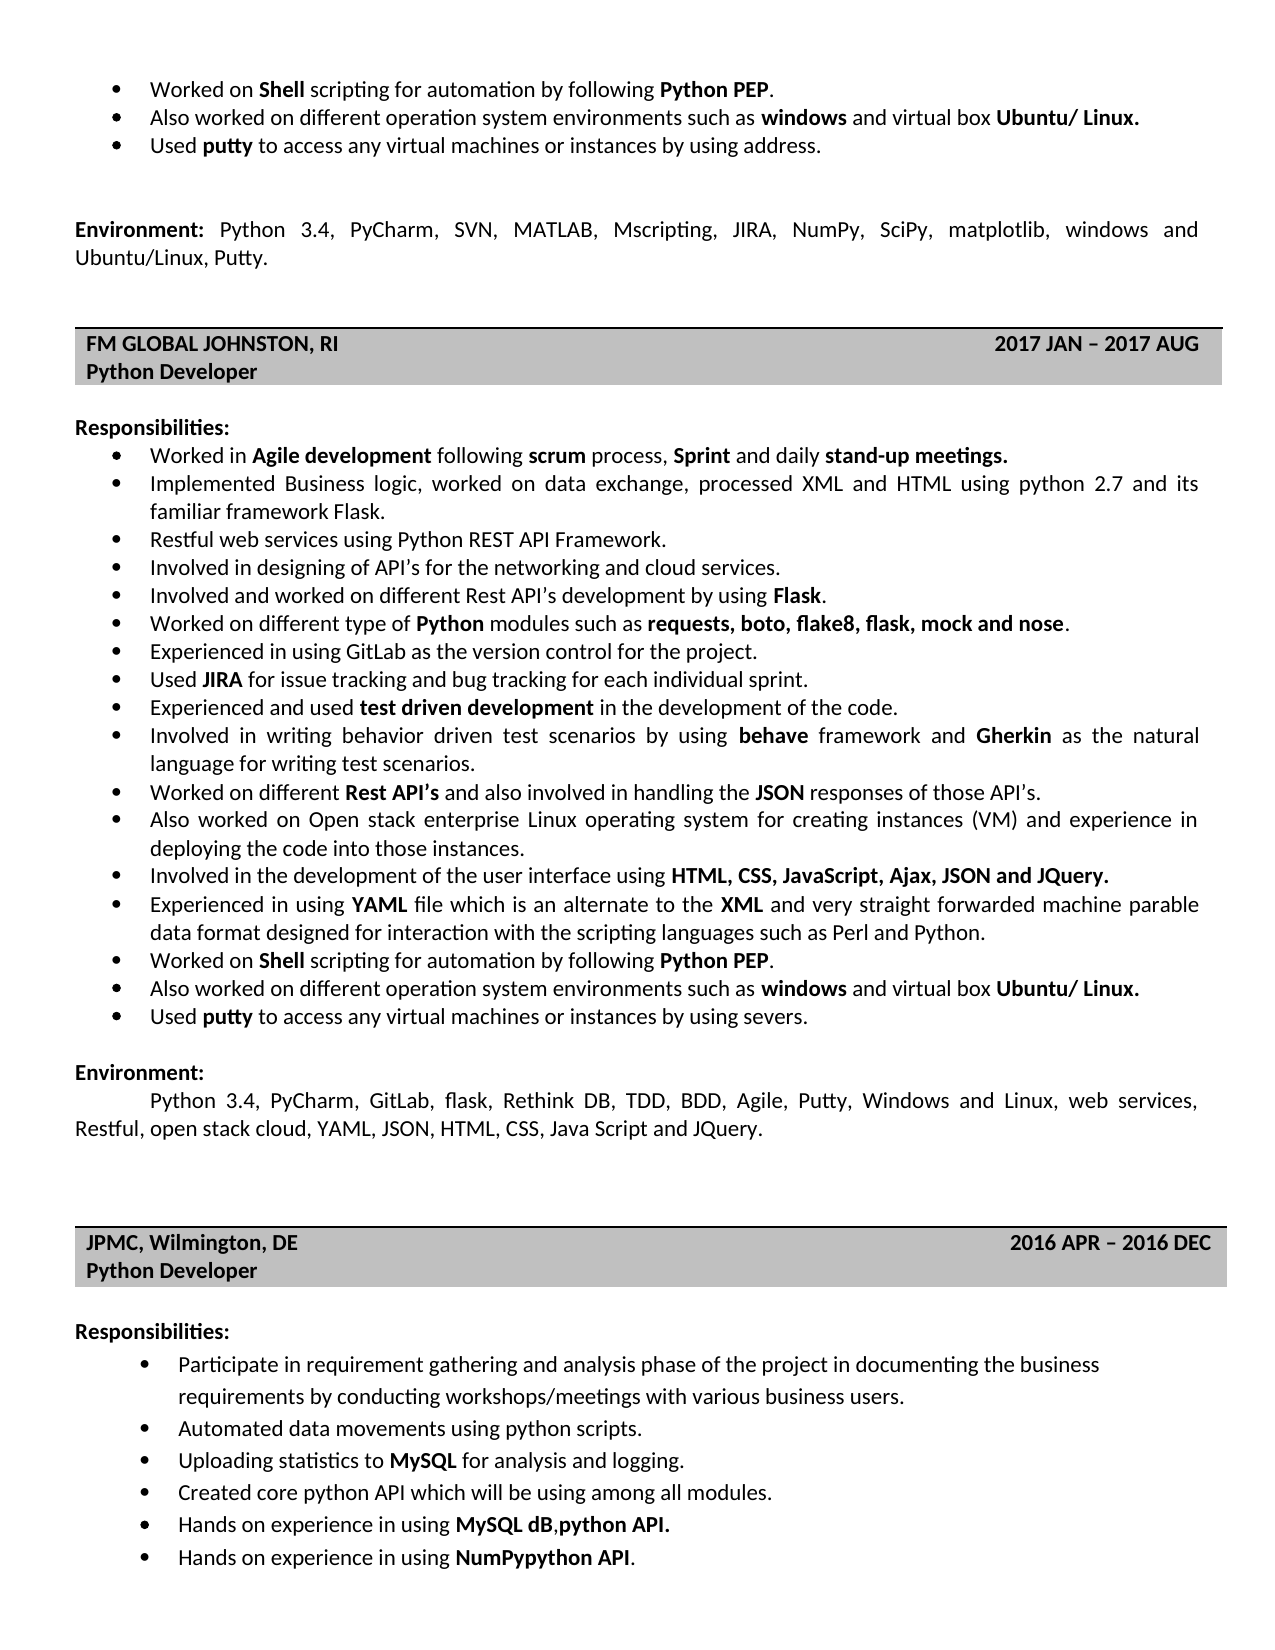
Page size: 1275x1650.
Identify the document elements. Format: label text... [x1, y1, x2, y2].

list Experienced in using GitLab as the version control for the project. [112, 637, 1200, 666]
list Worked on Shell scripting for automation by following Python PEP. [112, 75, 1200, 103]
list Restful web services using Python REST API Framework. [112, 525, 1200, 553]
list Also worked on different operation system environments such as windows and virtual box Ubuntu/ Linux. [112, 974, 1200, 1002]
list Hands on experience in using NumPypython API. [141, 1543, 1200, 1571]
table_header FM GLOBAL JOHNSTON, RI 2017 JAN – 2017 AUG Python Developer [258, 329, 1222, 385]
list Used putty to access any virtual machines or instances by using severs. [112, 1002, 1200, 1030]
list Also worked on different operation system environments such as windows and virtual box Ubuntu/ Linux. [112, 103, 1200, 131]
list Worked on Shell scripting for automation by following Python PEP. [112, 946, 1200, 974]
list Worked on different type of Python modules such as requests, boto, flake8, flask, mock and nose. [112, 609, 1200, 637]
list Experienced in using YAML file which is an alternate to the XML and very straight forwarded machine parable data format designed for interaction with the scripting languages such as Perl and Python. [112, 890, 1200, 946]
text Responsibilities: [75, 1317, 1200, 1346]
list Involved in designing of API’s for the networking and cloud services. [112, 553, 1200, 581]
list Created core python API which will be using among all modules. [141, 1478, 1200, 1506]
list Worked on different Rest API’s and also involved in handling the JSON responses of those API’s. [112, 778, 1200, 806]
list Involved in the development of the user interface using HTML, CSS, JavaScript, Ajax, JSON and JQuery. [112, 862, 1200, 890]
text Python 3.4, PyCharm, GitLab, flask, Rethink DB, TDD, BDD, Agile, Putty, Windows and Linux, web services, Restful, open stack cloud, YAML, JSON, HTML, CSS, Java Script and JQuery. [75, 1086, 1200, 1142]
list Participate in requirement gathering and analysis phase of the project in documenting the business requirements by conducting workshops/meetings with various business users. [141, 1350, 1200, 1410]
list Worked in Agile development following scrum process, Sprint and daily stand-up meetings. [112, 441, 1200, 469]
list Involved in writing behavior driven test scenarios by using behave framework and Gherkin as the natural language for writing test scenarios. [112, 722, 1200, 778]
list Hands on experience in using MySQL dB,python API. [141, 1511, 1200, 1539]
table_header JPMC, Wilmington, DE 2016 APR – 2016 DEC Python Developer [75, 1228, 1227, 1287]
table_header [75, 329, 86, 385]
list Used JIRA for issue tracking and bug tracking for each individual sprint. [112, 666, 1200, 693]
list Implemented Business logic, worked on data exchange, processed XML and HTML using python 2.7 and its familiar framework Flask. [112, 469, 1200, 525]
list Automated data movements using python scripts. [141, 1414, 1200, 1442]
list Uploading statistics to MySQL for analysis and logging. [141, 1446, 1200, 1474]
list Experienced and used test driven development in the development of the code. [112, 693, 1200, 722]
list Also worked on Open stack enterprise Linux operating system for creating instances (VM) and experience in deploying the code into those instances. [112, 806, 1200, 862]
list Used putty to access any virtual machines or instances by using address. [112, 131, 1200, 159]
text Environment: [75, 1058, 1200, 1086]
text Environment: Python 3.4, PyCharm, SVN, MATLAB, Mscripting, JIRA, NumPy, SciPy, matplotlib, windows and Ubuntu/Linux, Putty. [75, 215, 1200, 271]
text Responsibilities: [75, 413, 1200, 441]
list Involved and worked on different Rest API’s development by using Flask. [112, 581, 1200, 609]
